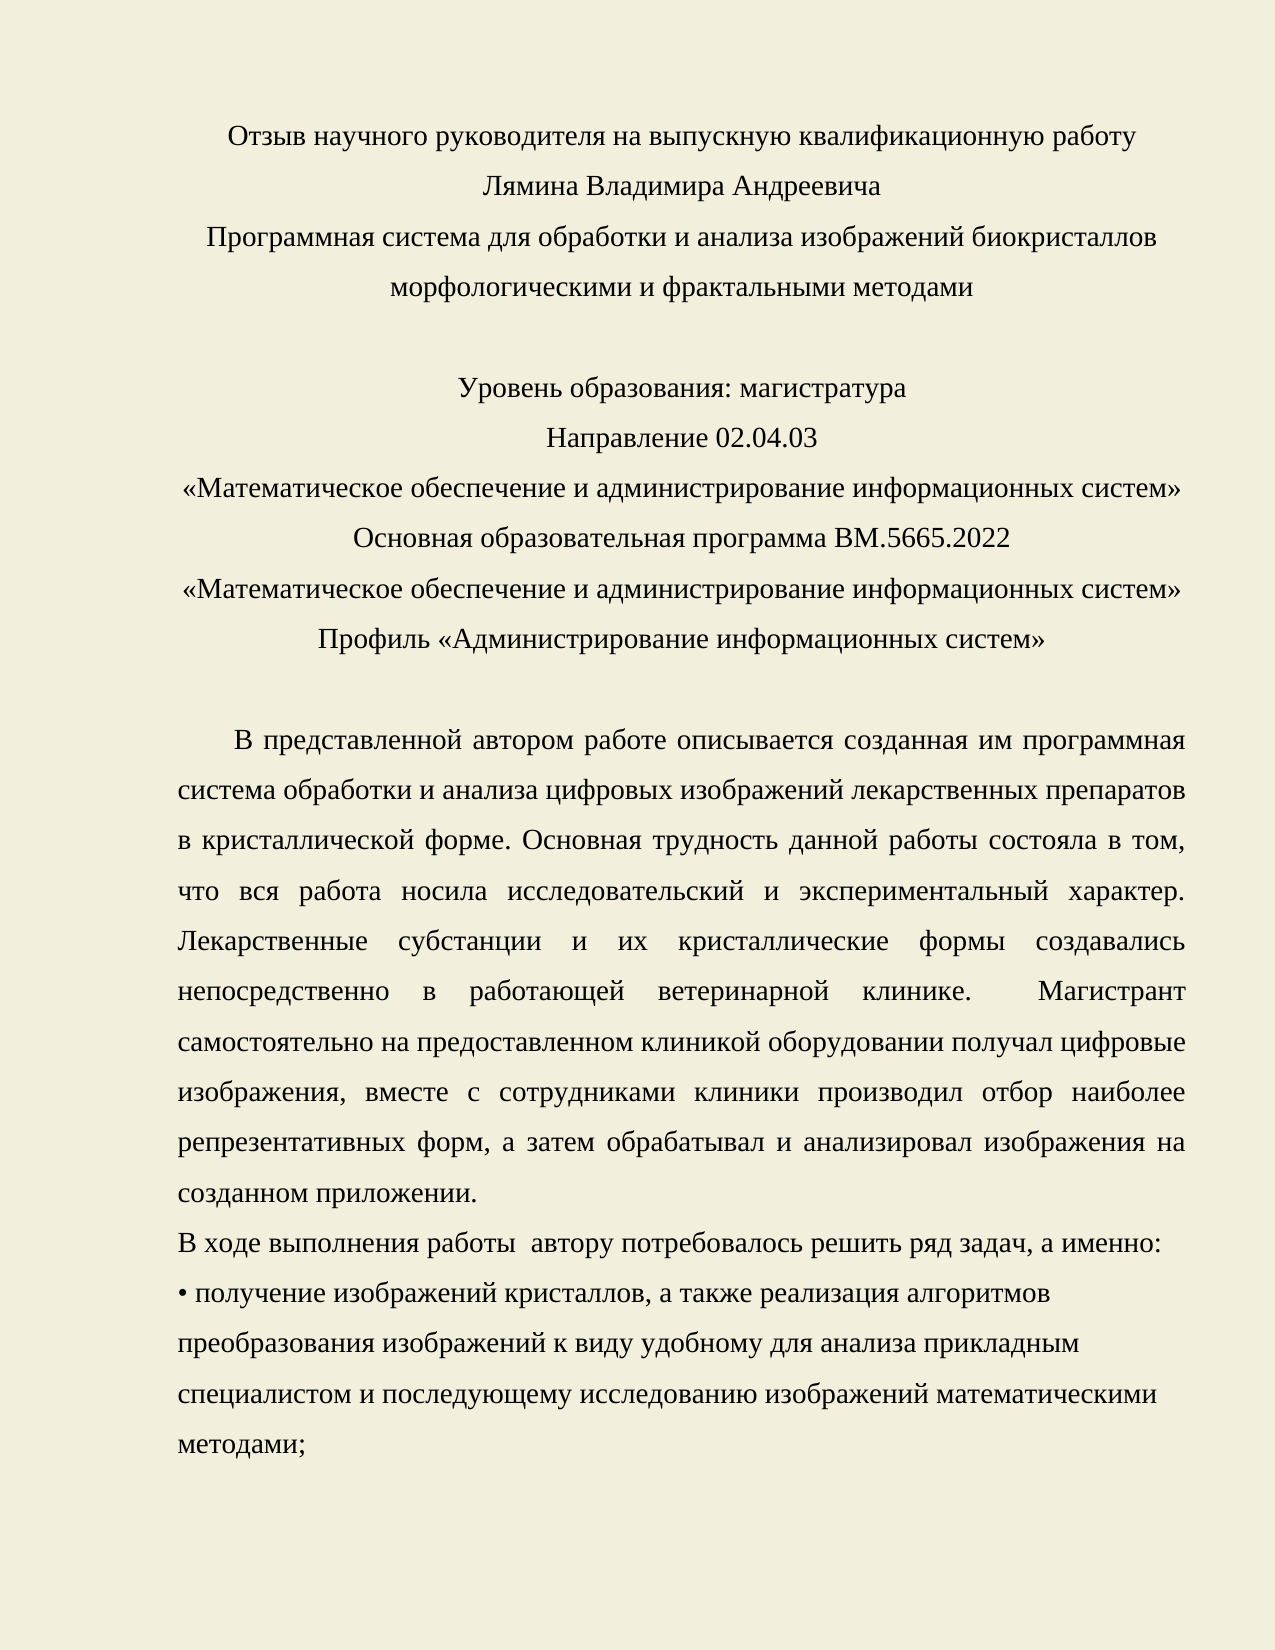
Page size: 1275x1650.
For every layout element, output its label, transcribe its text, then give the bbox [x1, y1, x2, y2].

text В представленной автором работе описывается созданная им программная система обработки и анализа цифровых изображений лекарственных препаратов в кристаллической форме. Основная трудность данной работы состояла в том, что вся работа носила исследовательский и экспериментальный характер. Лекарственные субстанции и их кристаллические формы создавались непосредственно в работающей ветеринарной клинике. Магистрант самостоятельно на предоставленном клиникой оборудовании получал цифровые изображения, вместе с сотрудниками клиники производил отбор наиболее репрезентативных форм, а затем обрабатывал и анализировал изображения на созданном приложении. [177, 722, 1186, 1208]
text Основная образовательная программа BM.5665.2022 [177, 521, 1186, 554]
text Программная система для обработки и анализа изображений биокристаллов морфологическими и фрактальными методами [177, 219, 1186, 303]
text В ходе выполнения работы автору потребовалось решить ряд задач, а именно: [177, 1225, 1186, 1258]
subtitle Лямина Владимира Андреевича [177, 168, 1186, 202]
text • получение изображений кристаллов, а также реализация алгоритмов преобразования изображений к виду удобному для анализа прикладным специалистом и последующему исследованию изображений математическими методами; [177, 1275, 1186, 1460]
text Отзыв научного руководителя на выпускную квалификационную работу [177, 118, 1186, 152]
text «Математическое обеспечение и администрирование информационных систем» [177, 470, 1186, 504]
text Уровень образования: магистратура [177, 370, 1186, 403]
text Профиль «Администрирование информационных систем» [177, 621, 1186, 655]
text «Математическое обеспечение и администрирование информационных систем» [177, 571, 1186, 604]
text Направление 02.04.03 [177, 420, 1186, 453]
